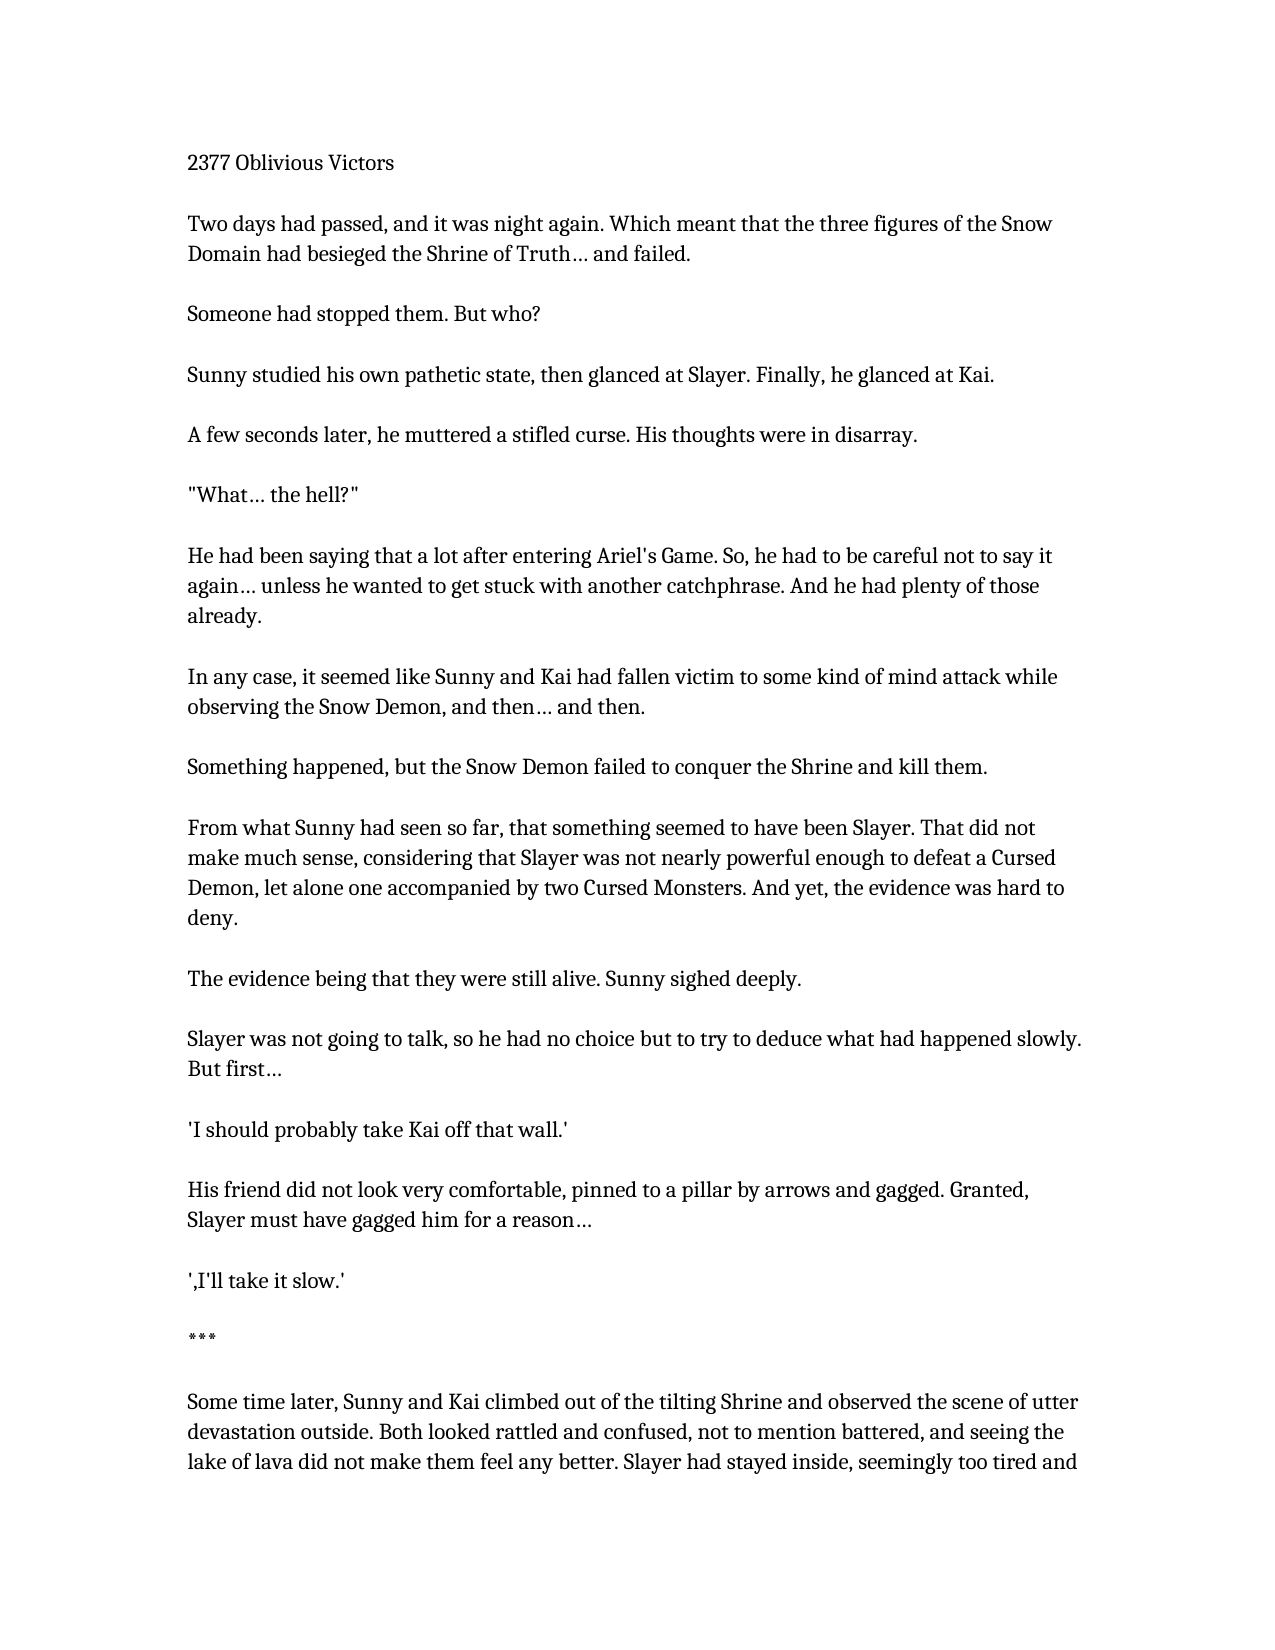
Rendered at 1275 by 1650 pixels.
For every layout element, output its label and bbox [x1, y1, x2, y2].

text [187, 150, 1087, 1475]
